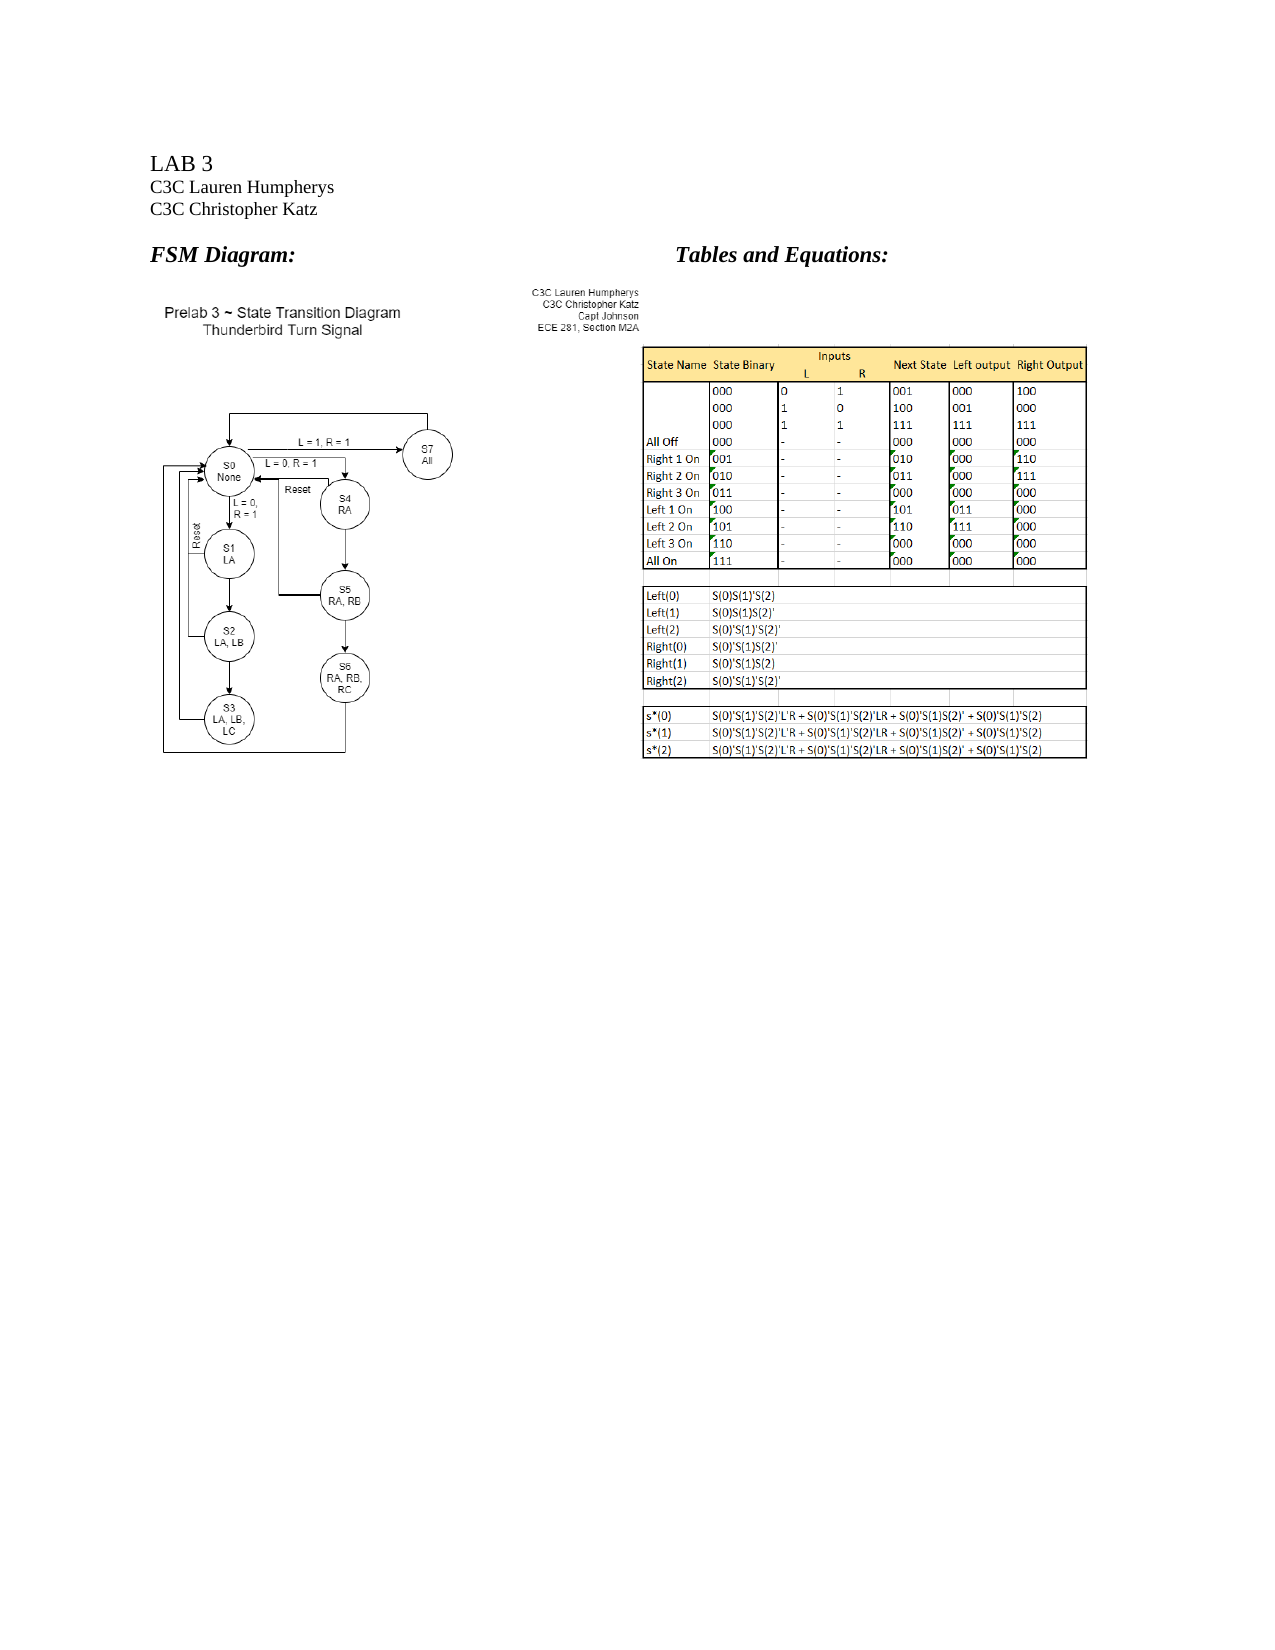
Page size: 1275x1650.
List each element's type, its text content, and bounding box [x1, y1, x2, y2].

text LAB 3 [150, 150, 1125, 176]
text C3C Lauren Humpherys [150, 176, 1125, 198]
text C3C Christopher Katz [150, 198, 1125, 219]
text FSM Diagram: Tables and Equations: [150, 241, 1125, 267]
picture [150, 286, 1088, 759]
